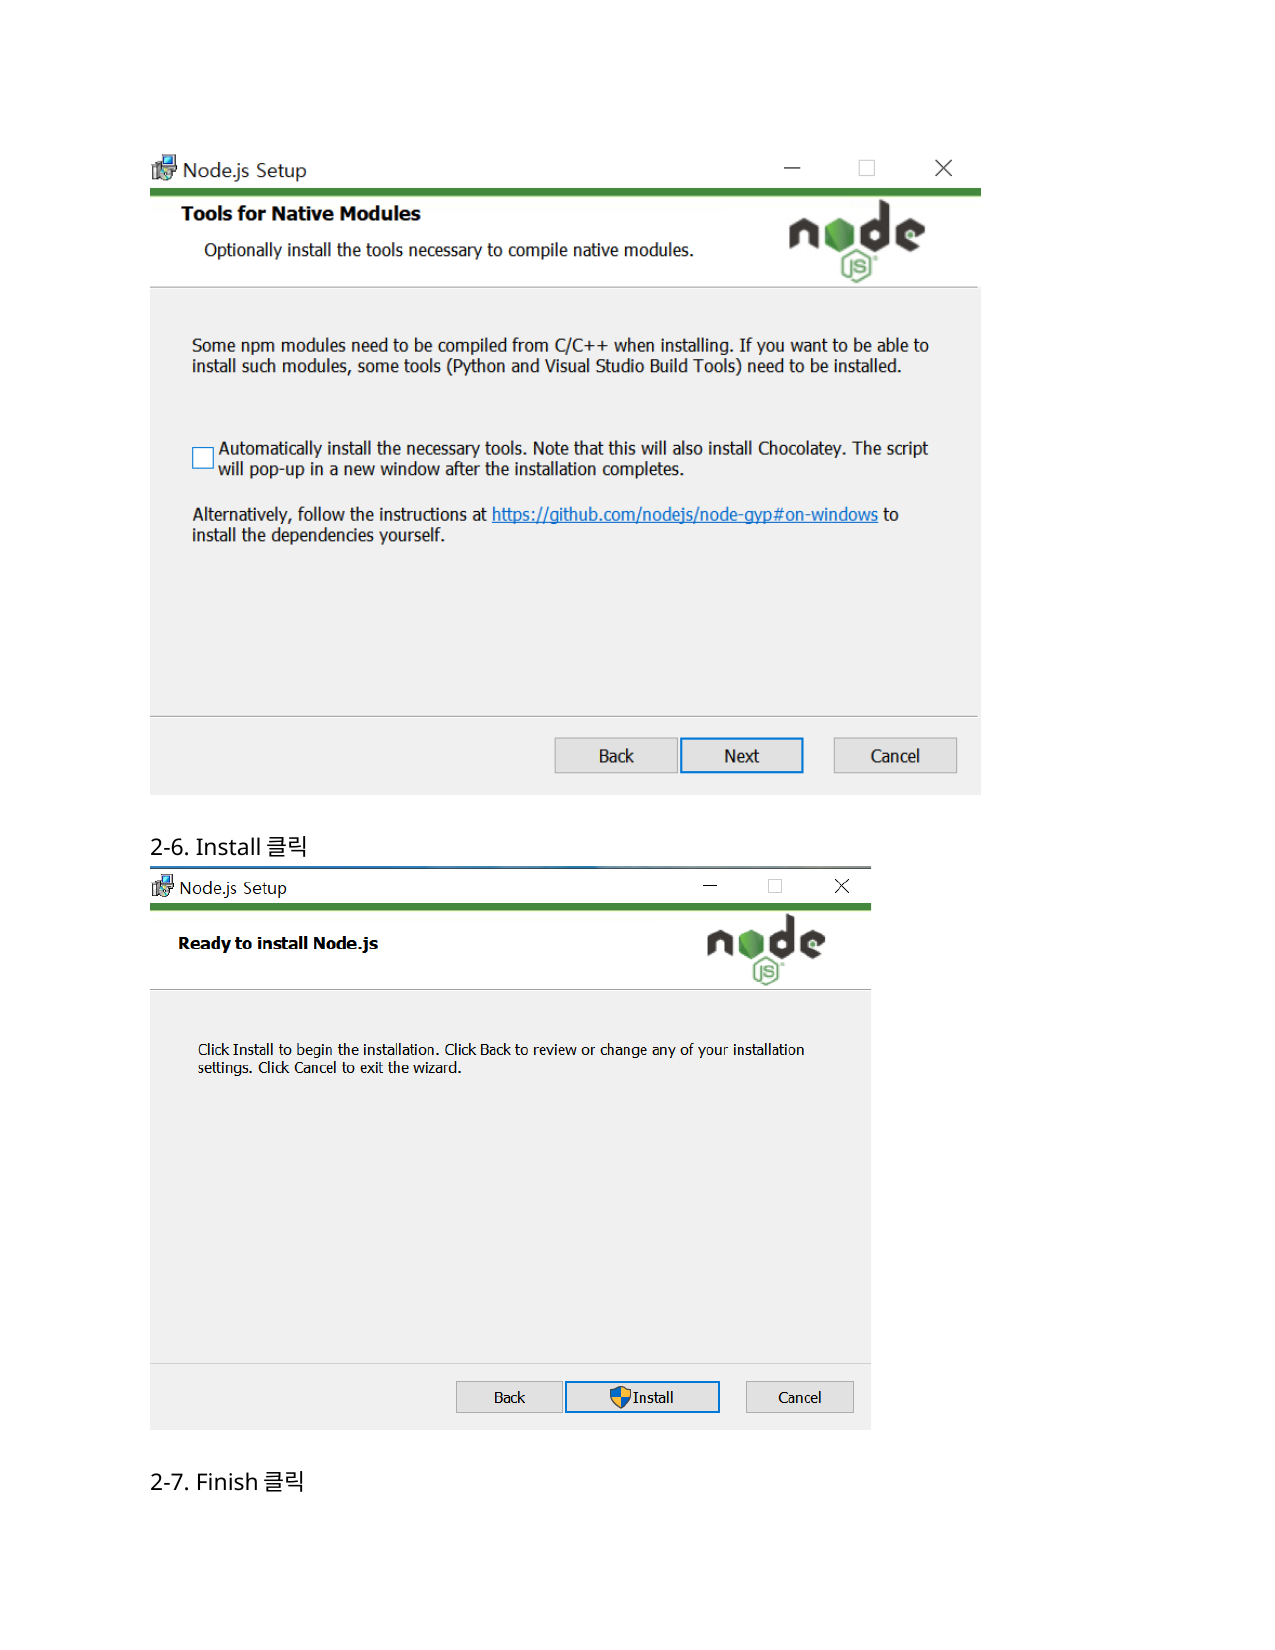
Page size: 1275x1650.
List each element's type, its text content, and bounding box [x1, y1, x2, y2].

picture [150, 150, 981, 795]
text 2-6. Install클릭 [150, 828, 1125, 862]
text 2-7. Finish클릭 [150, 1464, 1125, 1497]
picture [150, 866, 872, 1430]
